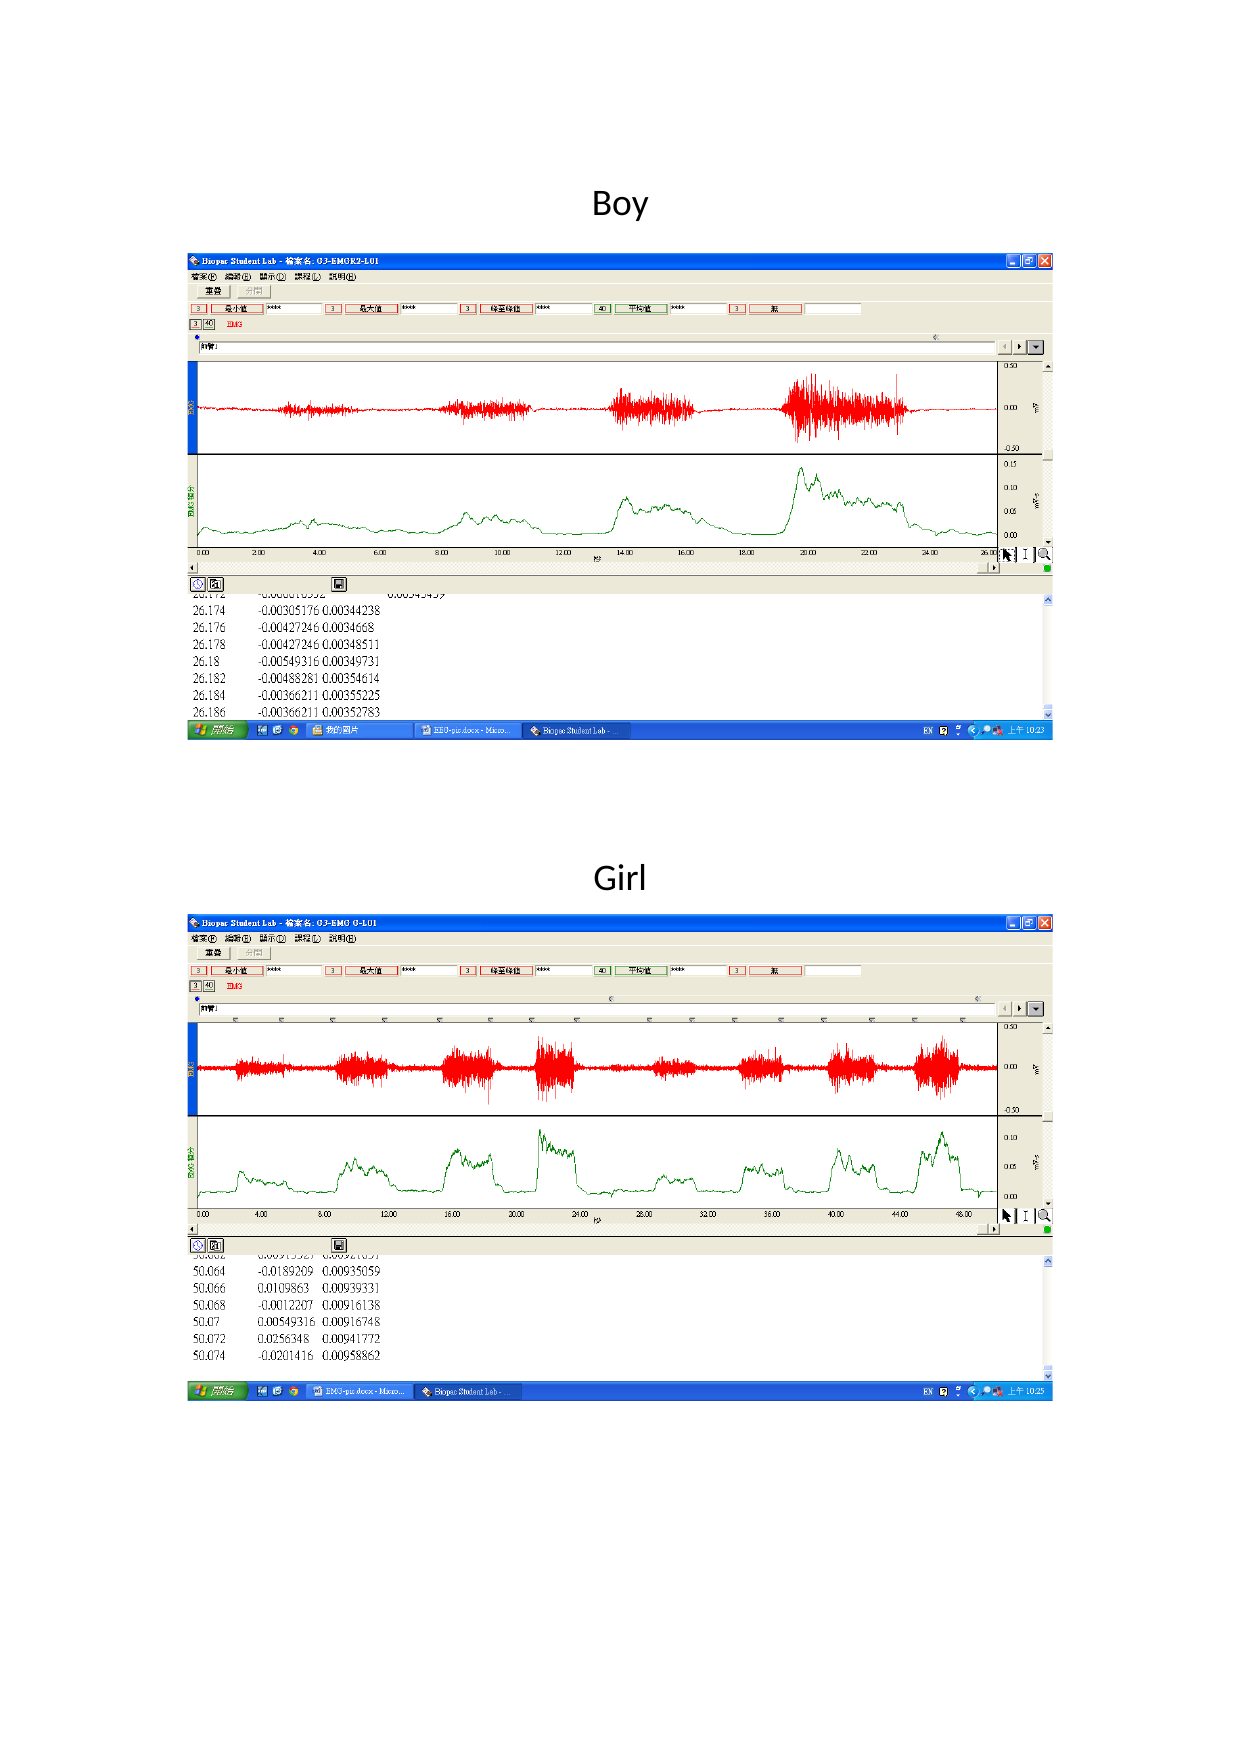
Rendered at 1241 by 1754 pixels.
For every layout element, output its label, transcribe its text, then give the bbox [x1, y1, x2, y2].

picture [187, 914, 1053, 1401]
text Girl [187, 839, 1053, 914]
picture [187, 253, 1053, 740]
text Boy [187, 164, 1053, 239]
